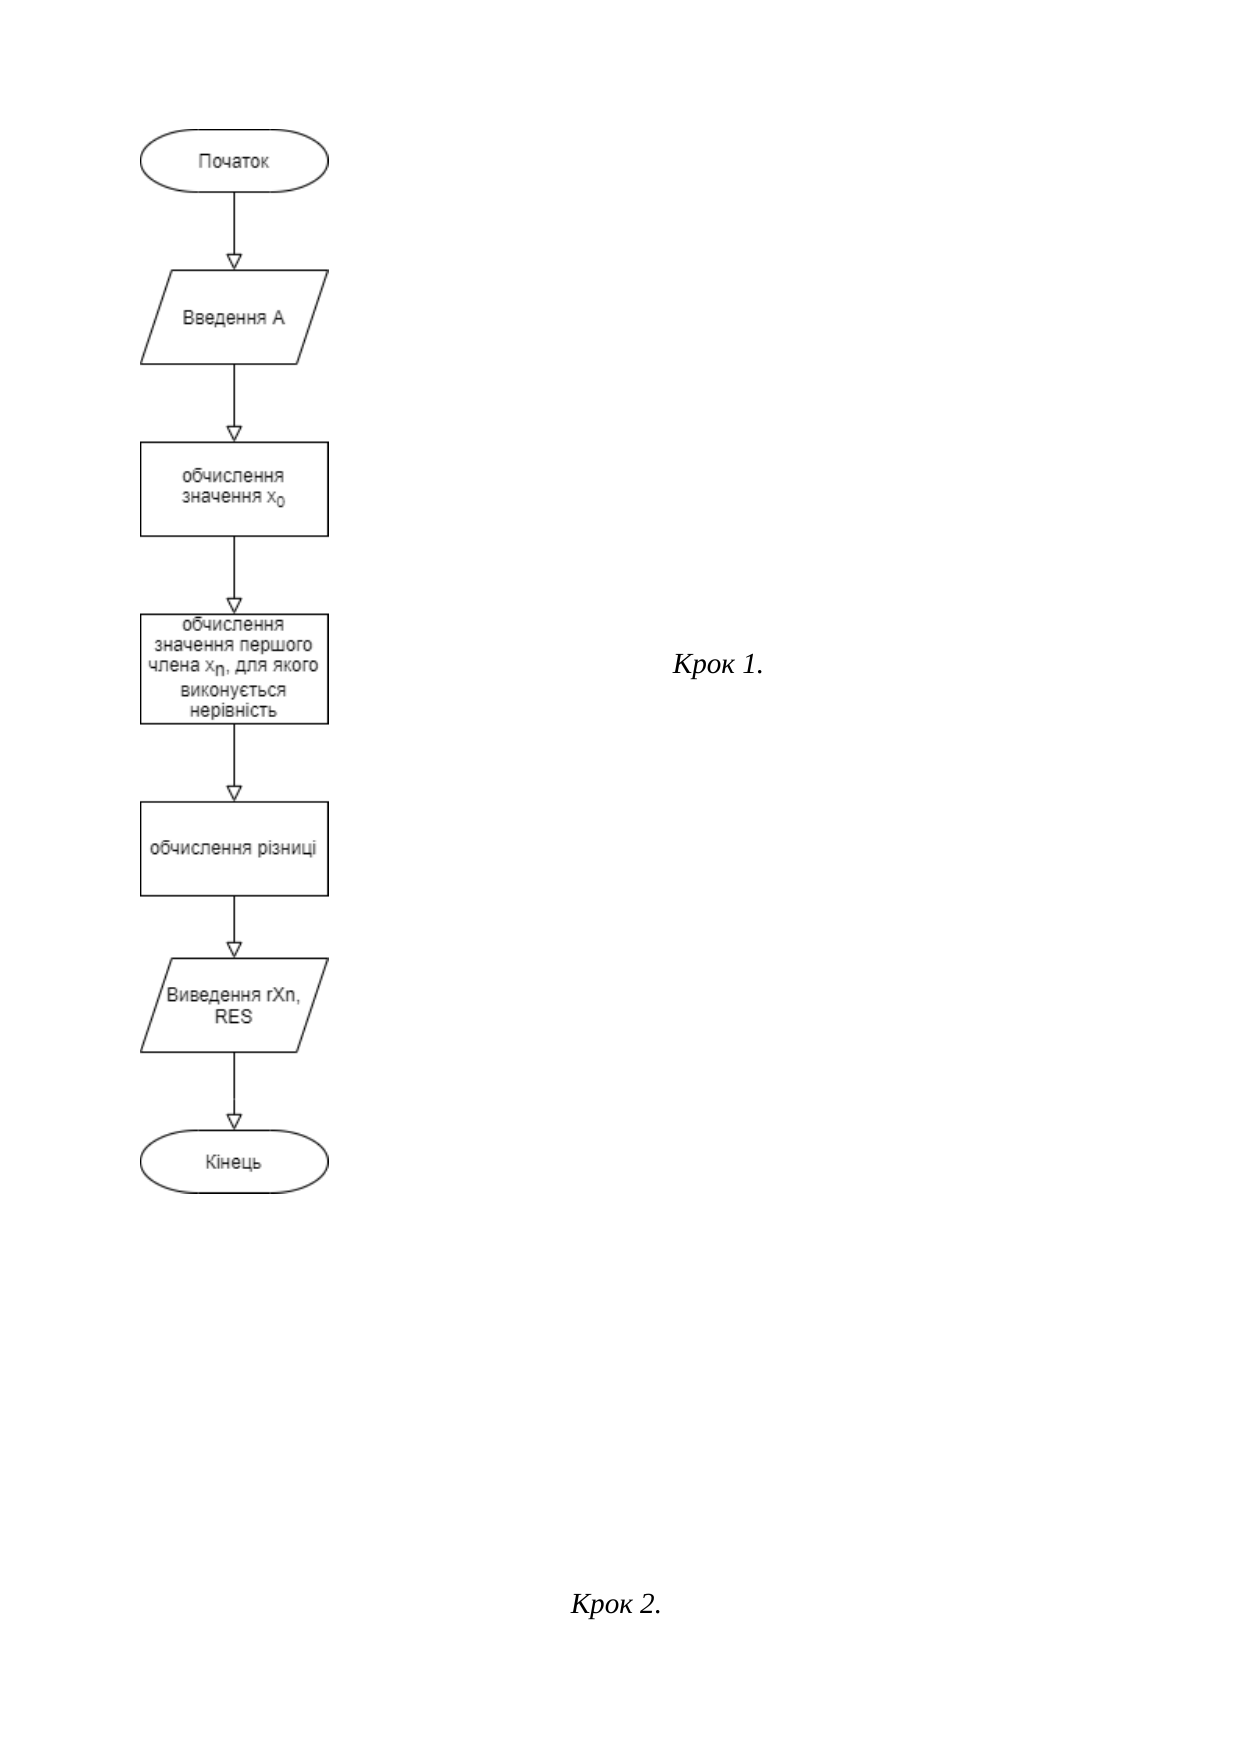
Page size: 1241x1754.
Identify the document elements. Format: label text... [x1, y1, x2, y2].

text Крок 2. [148, 1587, 1152, 1620]
picture [140, 129, 329, 1194]
text Крок 1. [148, 646, 1152, 680]
